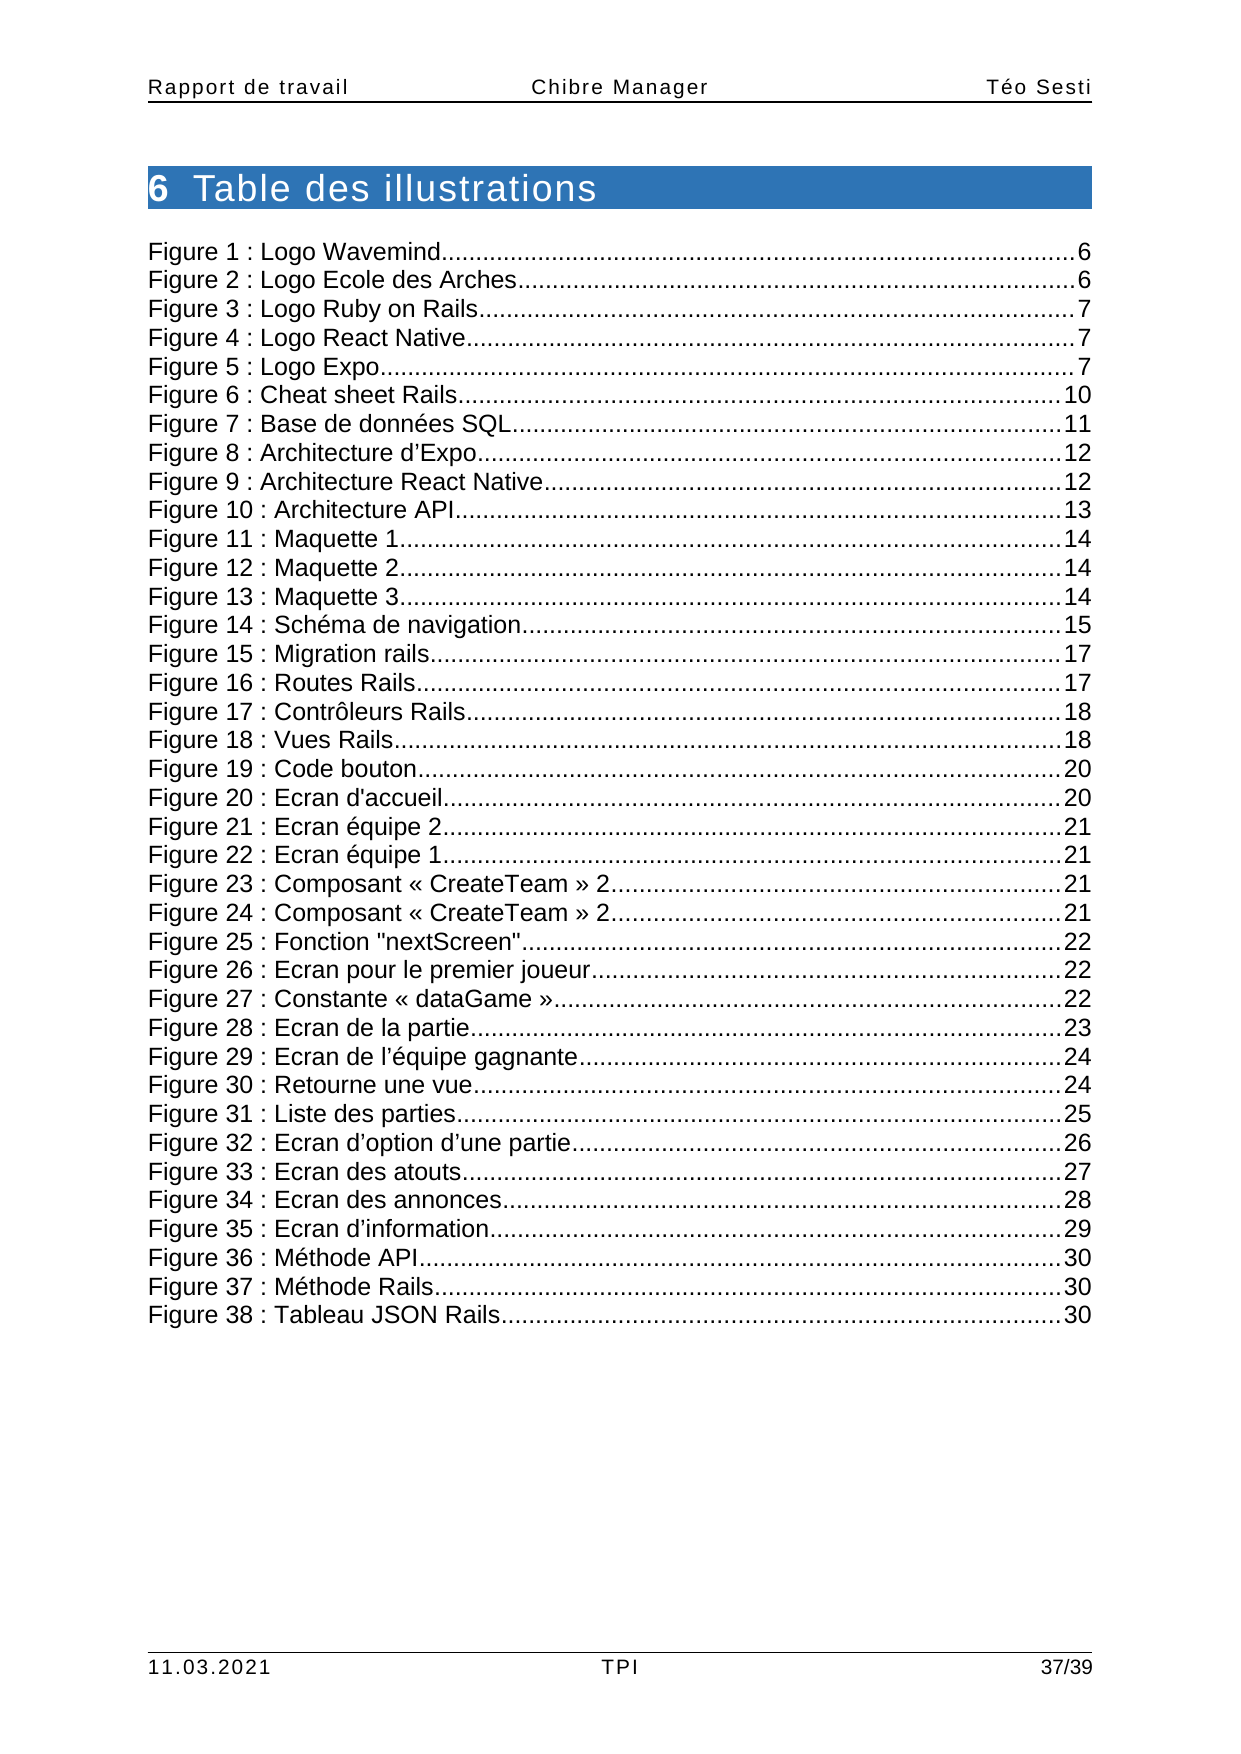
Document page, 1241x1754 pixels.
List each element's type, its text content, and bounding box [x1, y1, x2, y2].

text Figure 18 : Vues Rails 18 [148, 725, 1092, 754]
text Figure 6 : Cheat sheet Rails 10 [148, 380, 1092, 409]
text Figure 14 : Schéma de navigation 15 [148, 610, 1092, 639]
text Figure 26 : Ecran pour le premier joueur 22 [148, 955, 1092, 984]
text Figure 12 : Maquette 2 14 [148, 553, 1092, 582]
text Figure 7 : Base de données SQL 11 [148, 409, 1092, 438]
text Figure 30 : Retourne une vue 24 [148, 1070, 1092, 1099]
text Table des illustrations [148, 166, 1092, 209]
text Figure 15 : Migration rails 17 [148, 639, 1092, 668]
text Figure 38 : Tableau JSON Rails 30 [148, 1300, 1092, 1329]
text Figure 23 : Composant « CreateTeam » 2 21 [148, 869, 1092, 898]
text Figure 36 : Méthode API 30 [148, 1243, 1092, 1272]
text Figure 11 : Maquette 1 14 [148, 524, 1092, 553]
text Figure 10 : Architecture API 13 [148, 495, 1092, 524]
text Figure 22 : Ecran équipe 1 21 [148, 840, 1092, 869]
text Figure 19 : Code bouton 20 [148, 754, 1092, 783]
text Figure 28 : Ecran de la partie 23 [148, 1013, 1092, 1042]
text Figure 32 : Ecran d’option d’une partie 26 [148, 1128, 1092, 1157]
text Figure 16 : Routes Rails 17 [148, 668, 1092, 697]
text Figure 33 : Ecran des atouts 27 [148, 1157, 1092, 1185]
text Figure 4 : Logo React Native 7 [148, 323, 1092, 352]
text Figure 8 : Architecture d’Expo 12 [148, 438, 1092, 467]
text Figure 9 : Architecture React Native 12 [148, 467, 1092, 495]
text Figure 3 : Logo Ruby on Rails 7 [148, 294, 1092, 323]
text Figure 34 : Ecran des annonces 28 [148, 1185, 1092, 1214]
text Figure 1 : Logo Wavemind 6 [148, 237, 1092, 265]
text Figure 20 : Ecran d'accueil 20 [148, 783, 1092, 812]
text Figure 37 : Méthode Rails 30 [148, 1272, 1092, 1300]
text Figure 31 : Liste des parties 25 [148, 1099, 1092, 1128]
text Figure 27 : Constante « dataGame » 22 [148, 984, 1092, 1013]
text Figure 35 : Ecran d’information 29 [148, 1214, 1092, 1243]
text Figure 2 : Logo Ecole des Arches 6 [148, 265, 1092, 294]
text Figure 24 : Composant « CreateTeam » 2 21 [148, 898, 1092, 927]
text Figure 13 : Maquette 3 14 [148, 582, 1092, 610]
text Figure 5 : Logo Expo 7 [148, 352, 1092, 380]
text Figure 21 : Ecran équipe 2 21 [148, 812, 1092, 840]
text Figure 25 : Fonction "nextScreen" 22 [148, 927, 1092, 955]
text Figure 17 : Contrôleurs Rails 18 [148, 697, 1092, 725]
text Figure 29 : Ecran de l’équipe gagnante 24 [148, 1042, 1092, 1070]
